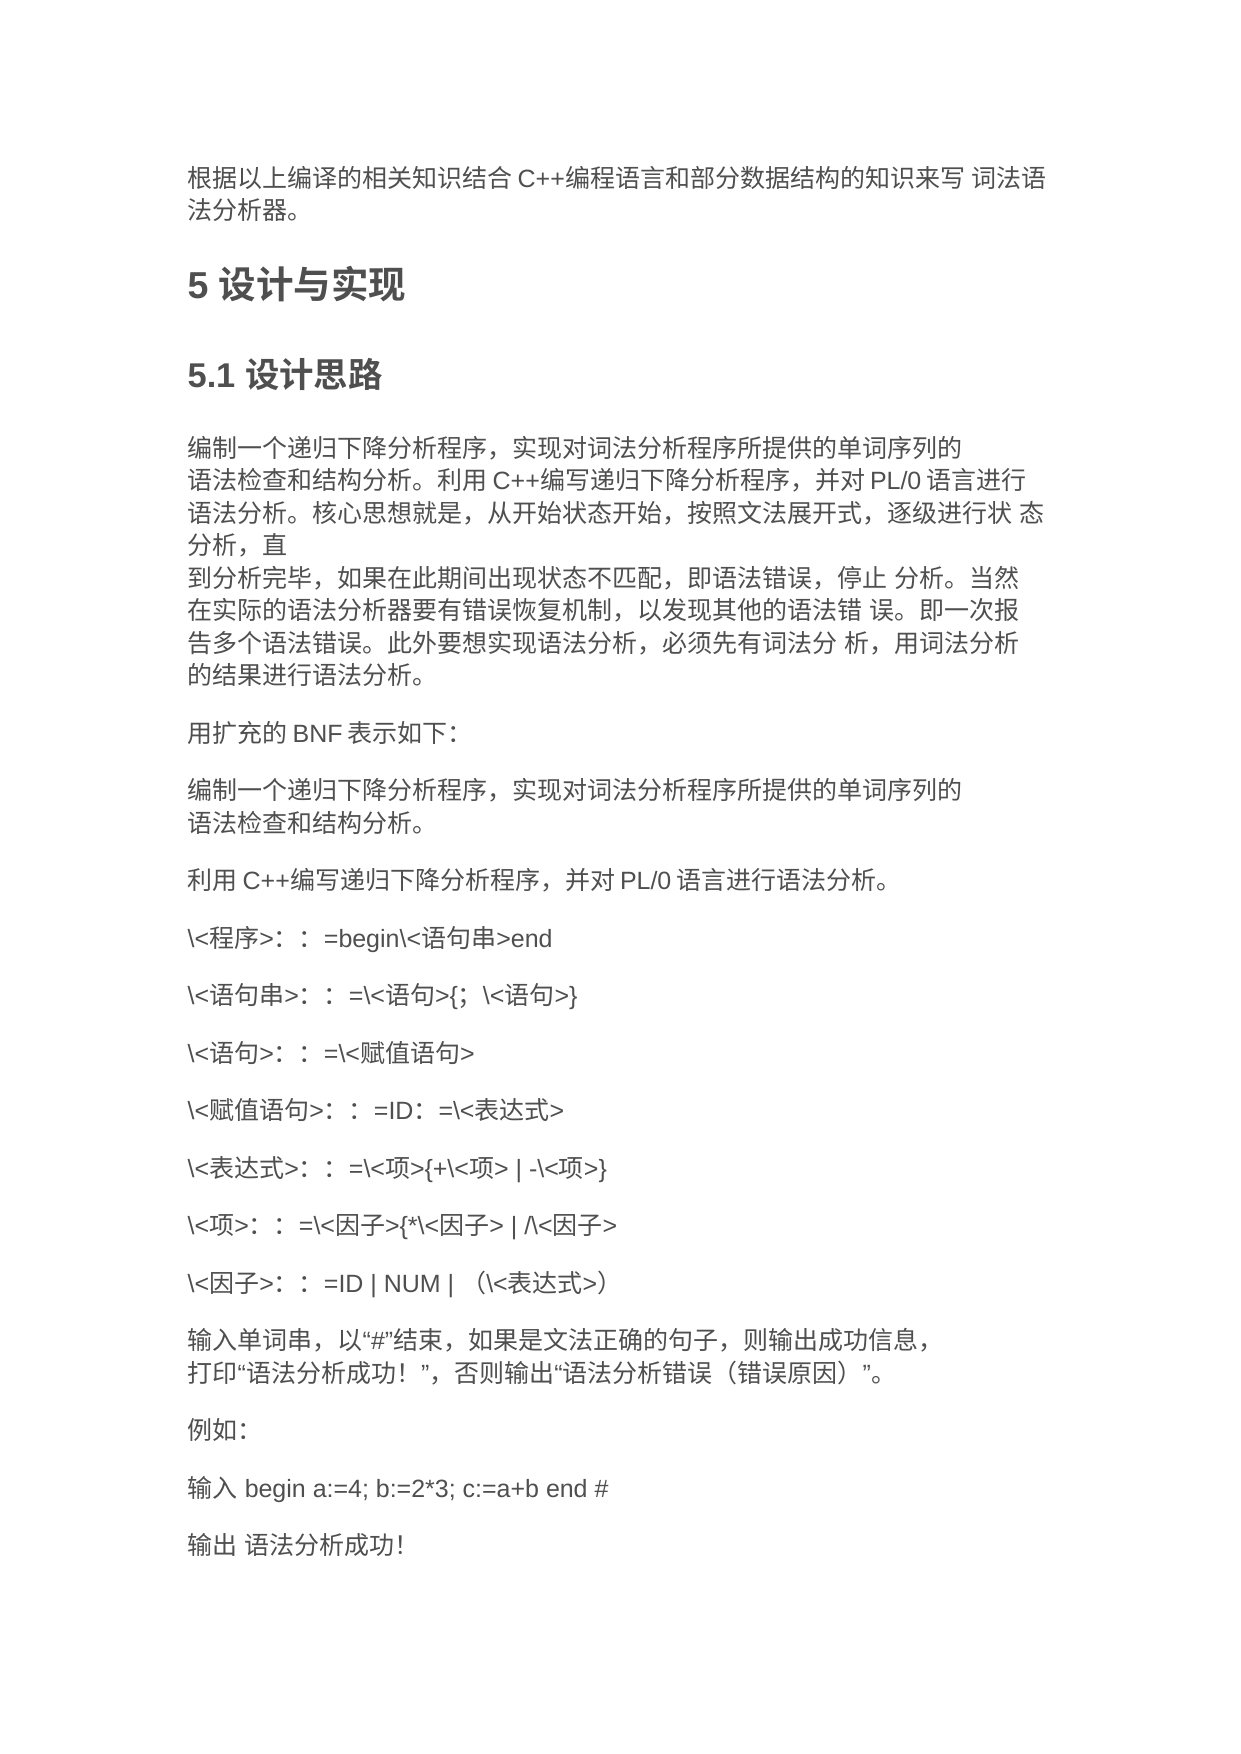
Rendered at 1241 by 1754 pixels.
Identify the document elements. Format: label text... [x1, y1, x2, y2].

text 例如： [187, 1414, 1053, 1447]
text \<程序>：：=begin\<语句串>end [187, 922, 1053, 954]
text 编制一个递归下降分析程序，实现对词法分析程序所提供的单词序列的 语法检查和结构分析。 [187, 774, 1053, 839]
text 输入 begin a:=4; b:=2*3; c:=a+b end # [187, 1472, 1053, 1504]
text 利用C++编写递归下降分析程序，并对PL/0语言进行语法分析。 [187, 864, 1053, 897]
text \<语句串>：：=\<语句>{；\<语句>} [187, 979, 1053, 1012]
text \<项>：：=\<因子>{*\<因子> | /\<因子> [187, 1209, 1053, 1242]
subtitle 5.1 设计思路 [187, 342, 1053, 407]
text \<语句>：：=\<赋值语句> [187, 1037, 1053, 1069]
text 根据以上编译的相关知识结合C++编程语言和部分数据结构的知识来写 词法语法分析器。 [187, 162, 1053, 227]
text 用扩充的BNF表示如下： [187, 717, 1053, 749]
text 输出 语法分析成功！ [187, 1529, 1053, 1562]
subtitle 5 设计与实现 [187, 252, 1053, 317]
text \<表达式>：：=\<项>{+\<项> | -\<项>} [187, 1152, 1053, 1184]
text \<因子>：：=ID | NUM | （\<表达式>） [187, 1267, 1053, 1299]
text \<赋值语句>：：=ID：=\<表达式> [187, 1094, 1053, 1127]
text 输入单词串，以“#”结束，如果是文法正确的句子，则输出成功信息， 打印“语法分析成功！”，否则输出“语法分析错误（错误原因）”。 [187, 1324, 1053, 1389]
text 编制一个递归下降分析程序，实现对词法分析程序所提供的单词序列的 语法检查和结构分析。利用C++编写递归下降分析程序，并对PL/0语言进行 语法分析。核心思想就是，从开始状态开始，按照文法展开式，逐级进行状 态分析，直 到分析完毕，如果在此期间出现状态不匹配，即语法错误，停止 分析。当然 在实际的语法分析器要有错误恢复机制，以发现其他的语法错 误。即一次报 告多个语法错误。此外要想实现语法分析，必须先有词法分 析，用词法分析 的结果进行语法分析。 [187, 432, 1053, 692]
